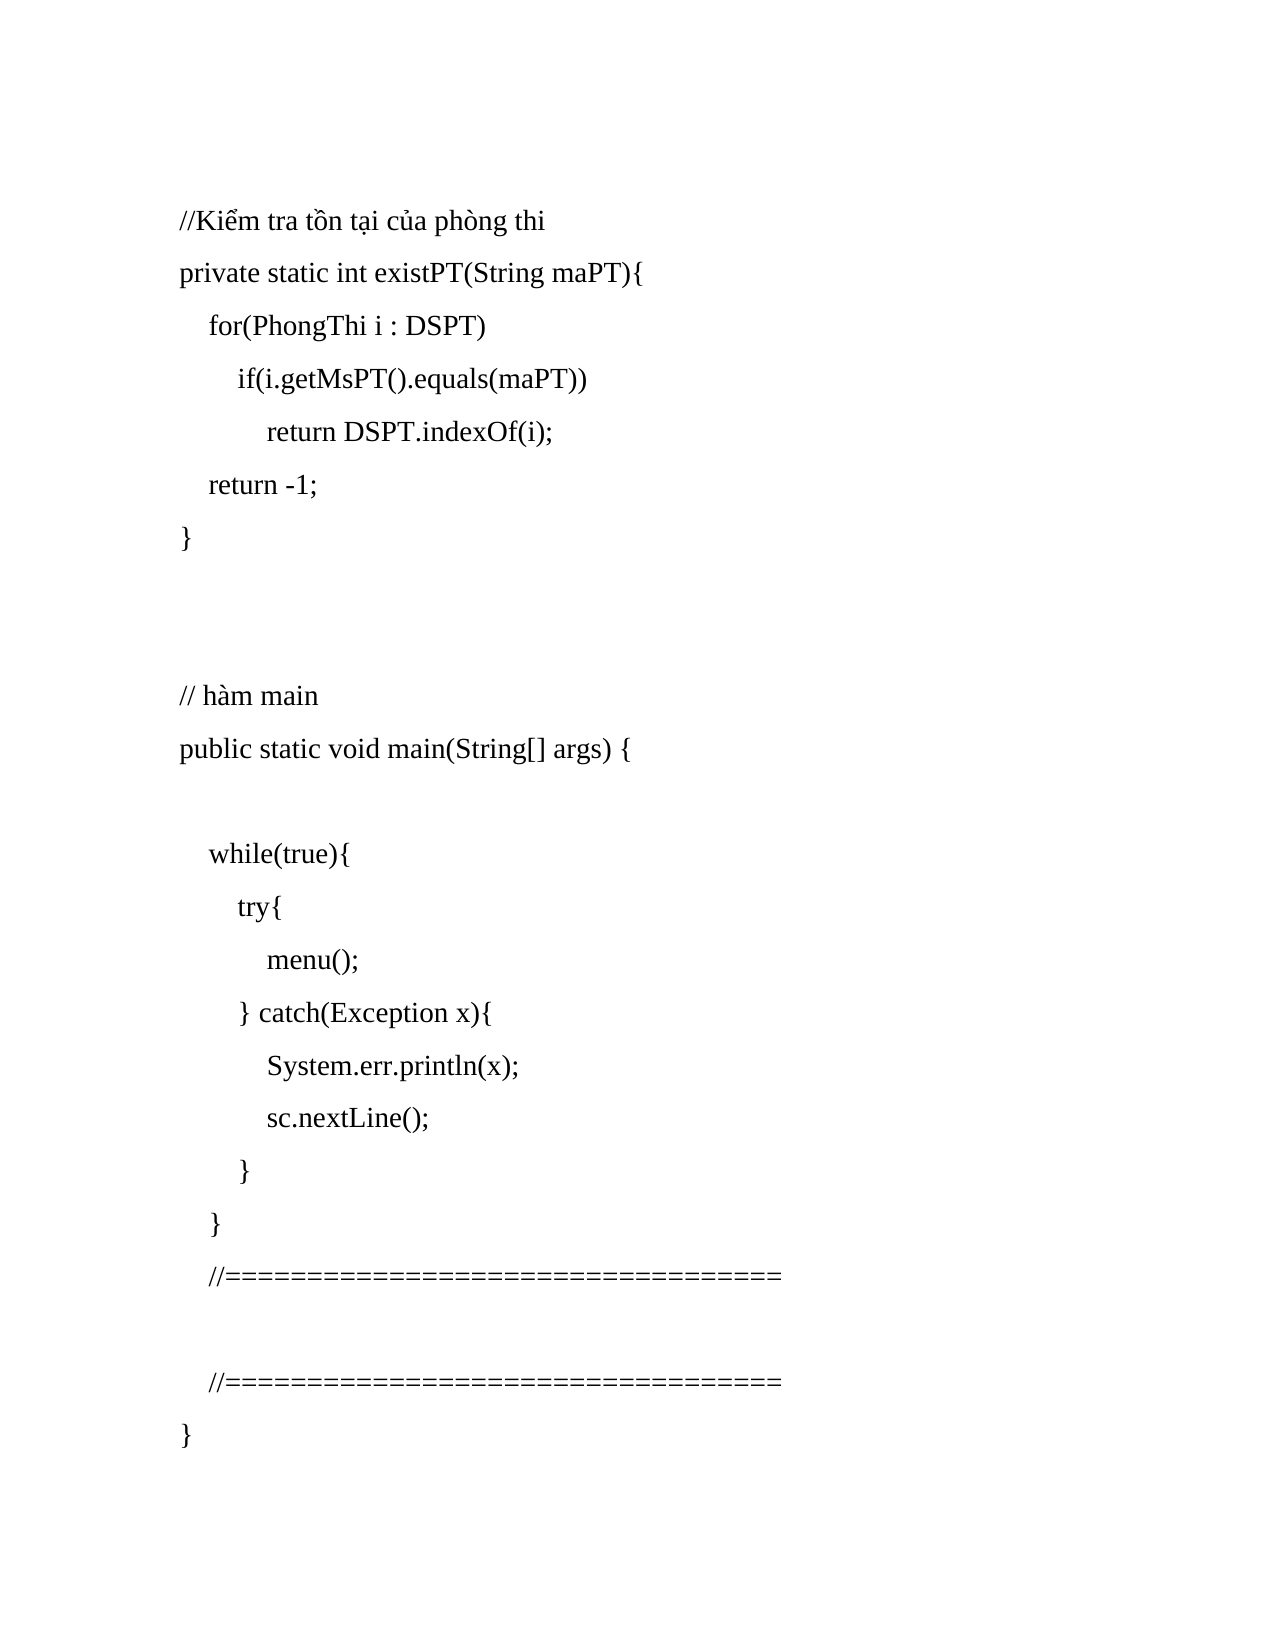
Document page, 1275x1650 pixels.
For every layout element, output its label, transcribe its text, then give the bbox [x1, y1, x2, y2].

text // hàm main [150, 678, 1125, 712]
text //================================== [150, 1365, 1125, 1398]
text System.err.println(x); [150, 1048, 1125, 1081]
text menu(); [150, 942, 1125, 976]
text sc.nextLine(); [150, 1101, 1125, 1134]
text //Kiểm tra tồn tại của phòng thi [150, 203, 1125, 236]
text return DSPT.indexOf(i); [150, 414, 1125, 448]
text } catch(Exception x){ [150, 995, 1125, 1028]
text try{ [150, 889, 1125, 923]
text } [150, 1206, 1125, 1240]
text while(true){ [150, 837, 1125, 870]
text } [150, 520, 1125, 553]
text if(i.getMsPT().equals(maPT)) [150, 361, 1125, 395]
text return -1; [150, 467, 1125, 500]
text } [150, 1153, 1125, 1187]
text public static void main(String[] args) { [150, 731, 1125, 764]
text for(PhongThi i : DSPT) [150, 308, 1125, 342]
text private static int existPT(String maPT){ [150, 256, 1125, 289]
text } [150, 1417, 1125, 1451]
text //================================== [150, 1259, 1125, 1293]
